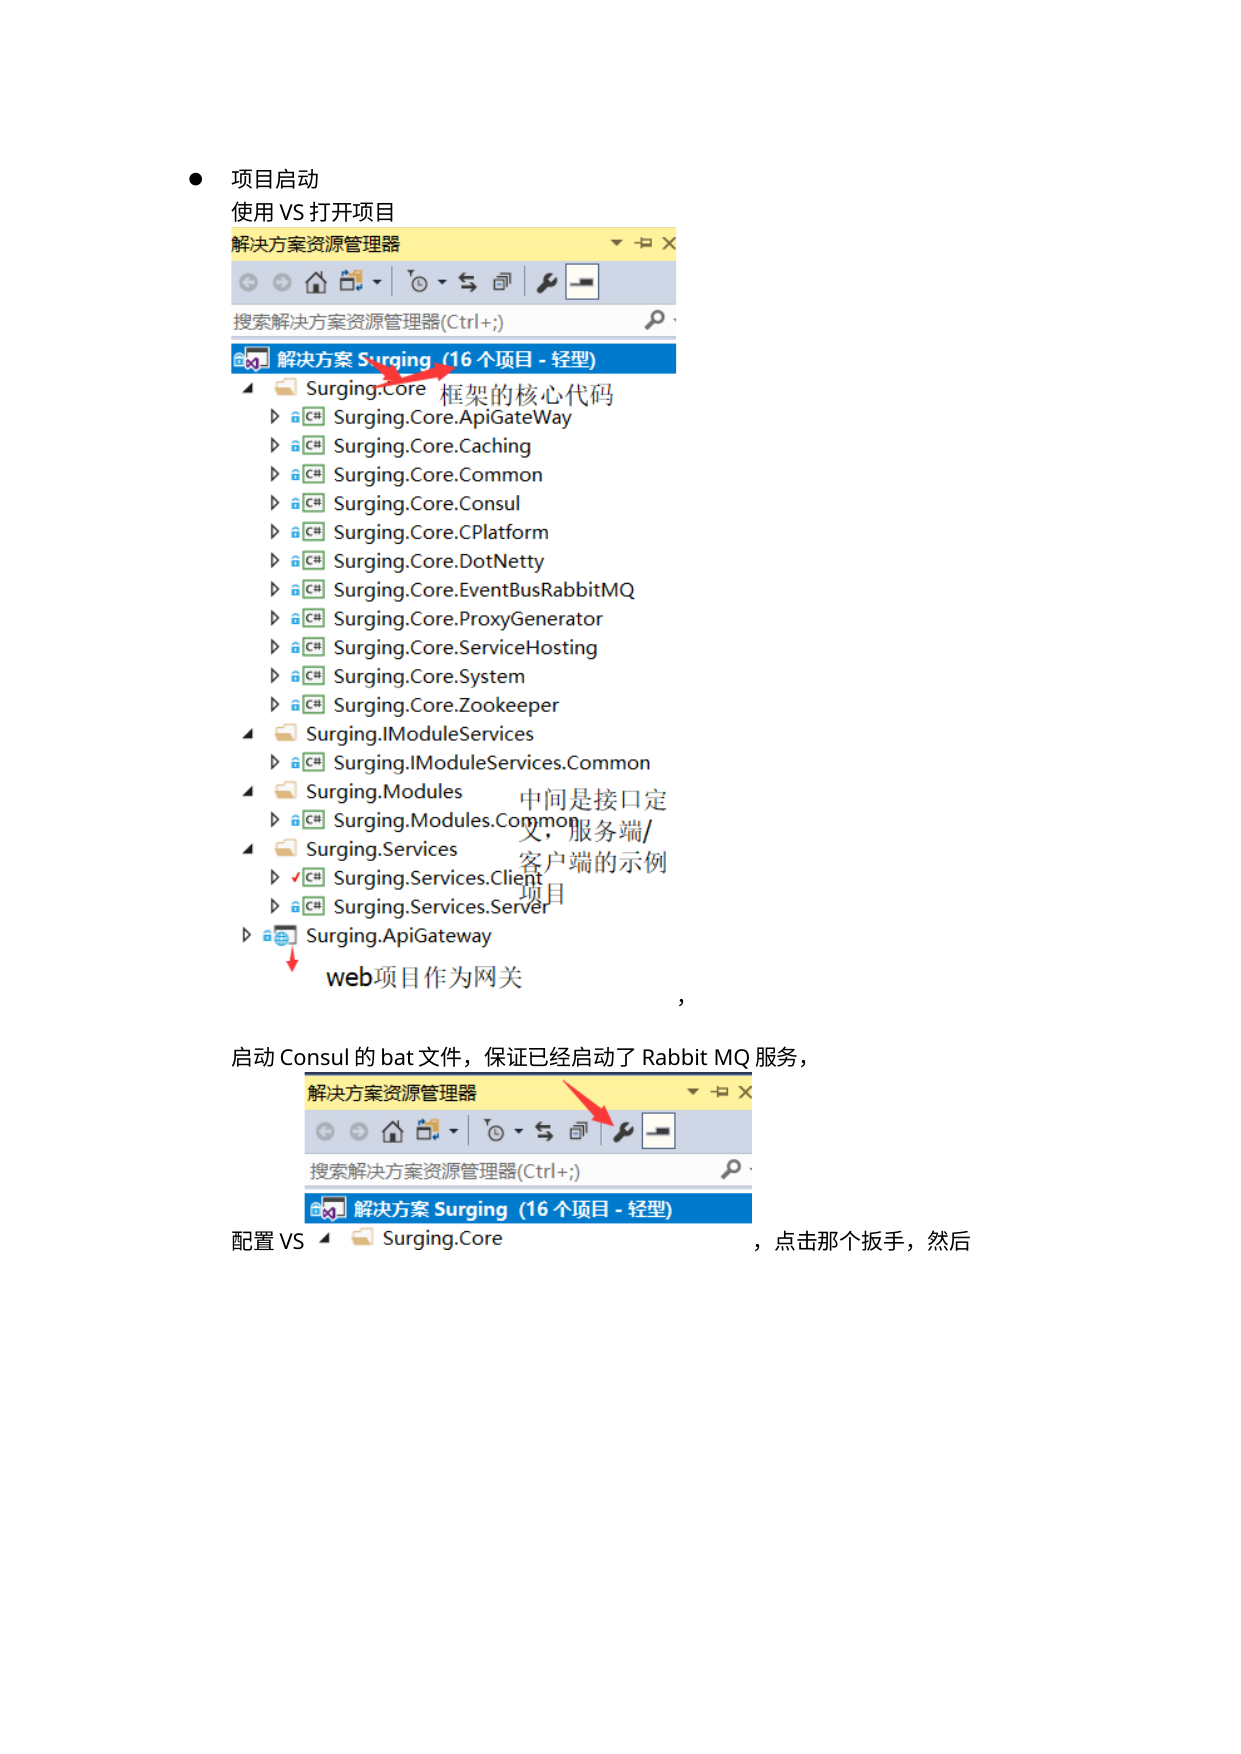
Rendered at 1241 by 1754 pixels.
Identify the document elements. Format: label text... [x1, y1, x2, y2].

list 使用VS打开项目 [231, 194, 1053, 227]
list 启动Consul的bat文件，保证已经启动了Rabbit MQ服务， [231, 1039, 1053, 1072]
picture [304, 1072, 752, 1250]
picture [231, 227, 677, 1005]
list 项目启动 [187, 162, 1053, 194]
